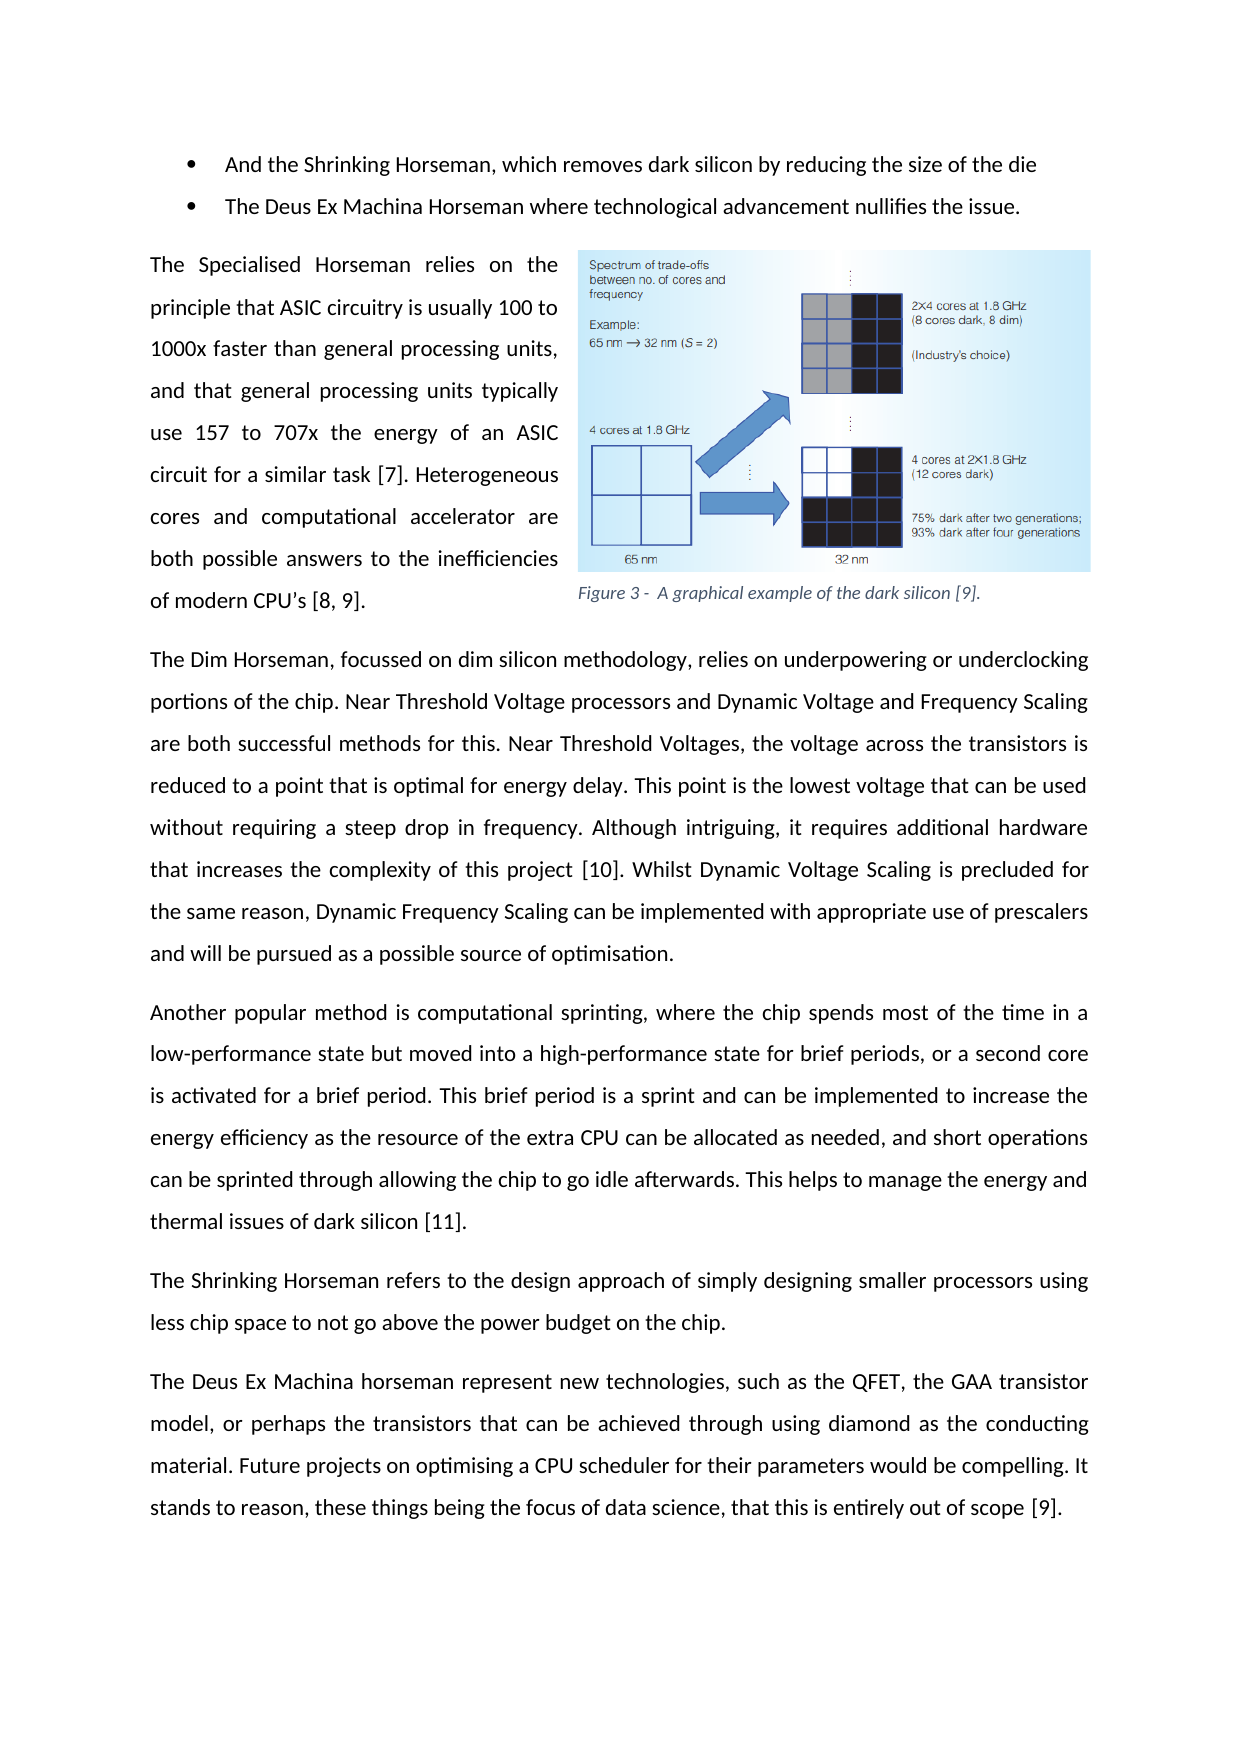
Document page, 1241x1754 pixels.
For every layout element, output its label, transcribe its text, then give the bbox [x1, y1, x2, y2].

list And the Shrinking Horseman, which removes dark silicon by reducing the size of the die [187, 150, 1090, 178]
text The Shrinking Horseman refers to the design approach of simply designing smaller processors using less chip space to not go above the power budget on the chip. [150, 1266, 1090, 1336]
text The Deus Ex Machina horseman represent new technologies, such as the QFET, the GAA transistor model, or perhaps the transistors that can be achieved through using diamond as the conducting material. Future projects on optimising a CPU scheduler for their parameters would be compelling. It stands to reason, these things being the focus of data science, that this is entirely out of scope. [150, 1367, 1090, 1521]
list The Deus Ex Machina Horseman where technological advancement nullifies the issue. [187, 192, 1090, 220]
text The Dim Horseman, focussed on dim silicon methodology, relies on underpowering or underclocking portions of the chip. Near Threshold Voltage processors and Dynamic Voltage and Frequency Scaling are both successful methods for this. Near Threshold Voltages, the voltage across the transistors is reduced to a point that is optimal for energy delay. This point is the lowest voltage that can be used without requiring a steep drop in frequency. Although intriguing, it requires additional hardware that increases the complexity of this project. Whilst Dynamic Voltage Scaling is precluded for the same reason, Dynamic Frequency Scaling can be implemented with appropriate use of prescalers and will be pursued as a possible source of optimisation. [150, 645, 1090, 967]
text Another popular method is computational sprinting, where the chip spends most of the time in a low-performance state but moved into a high-performance state for brief periods, or a second core is activated for a brief period. This brief period is a sprint and can be implemented to increase the energy efficiency as the resource of the extra CPU can be allocated as needed, and short operations can be sprinted through allowing the chip to go idle afterwards. This helps to manage the energy and thermal issues of dark silicon. [150, 998, 1090, 1236]
picture [577, 250, 1091, 572]
